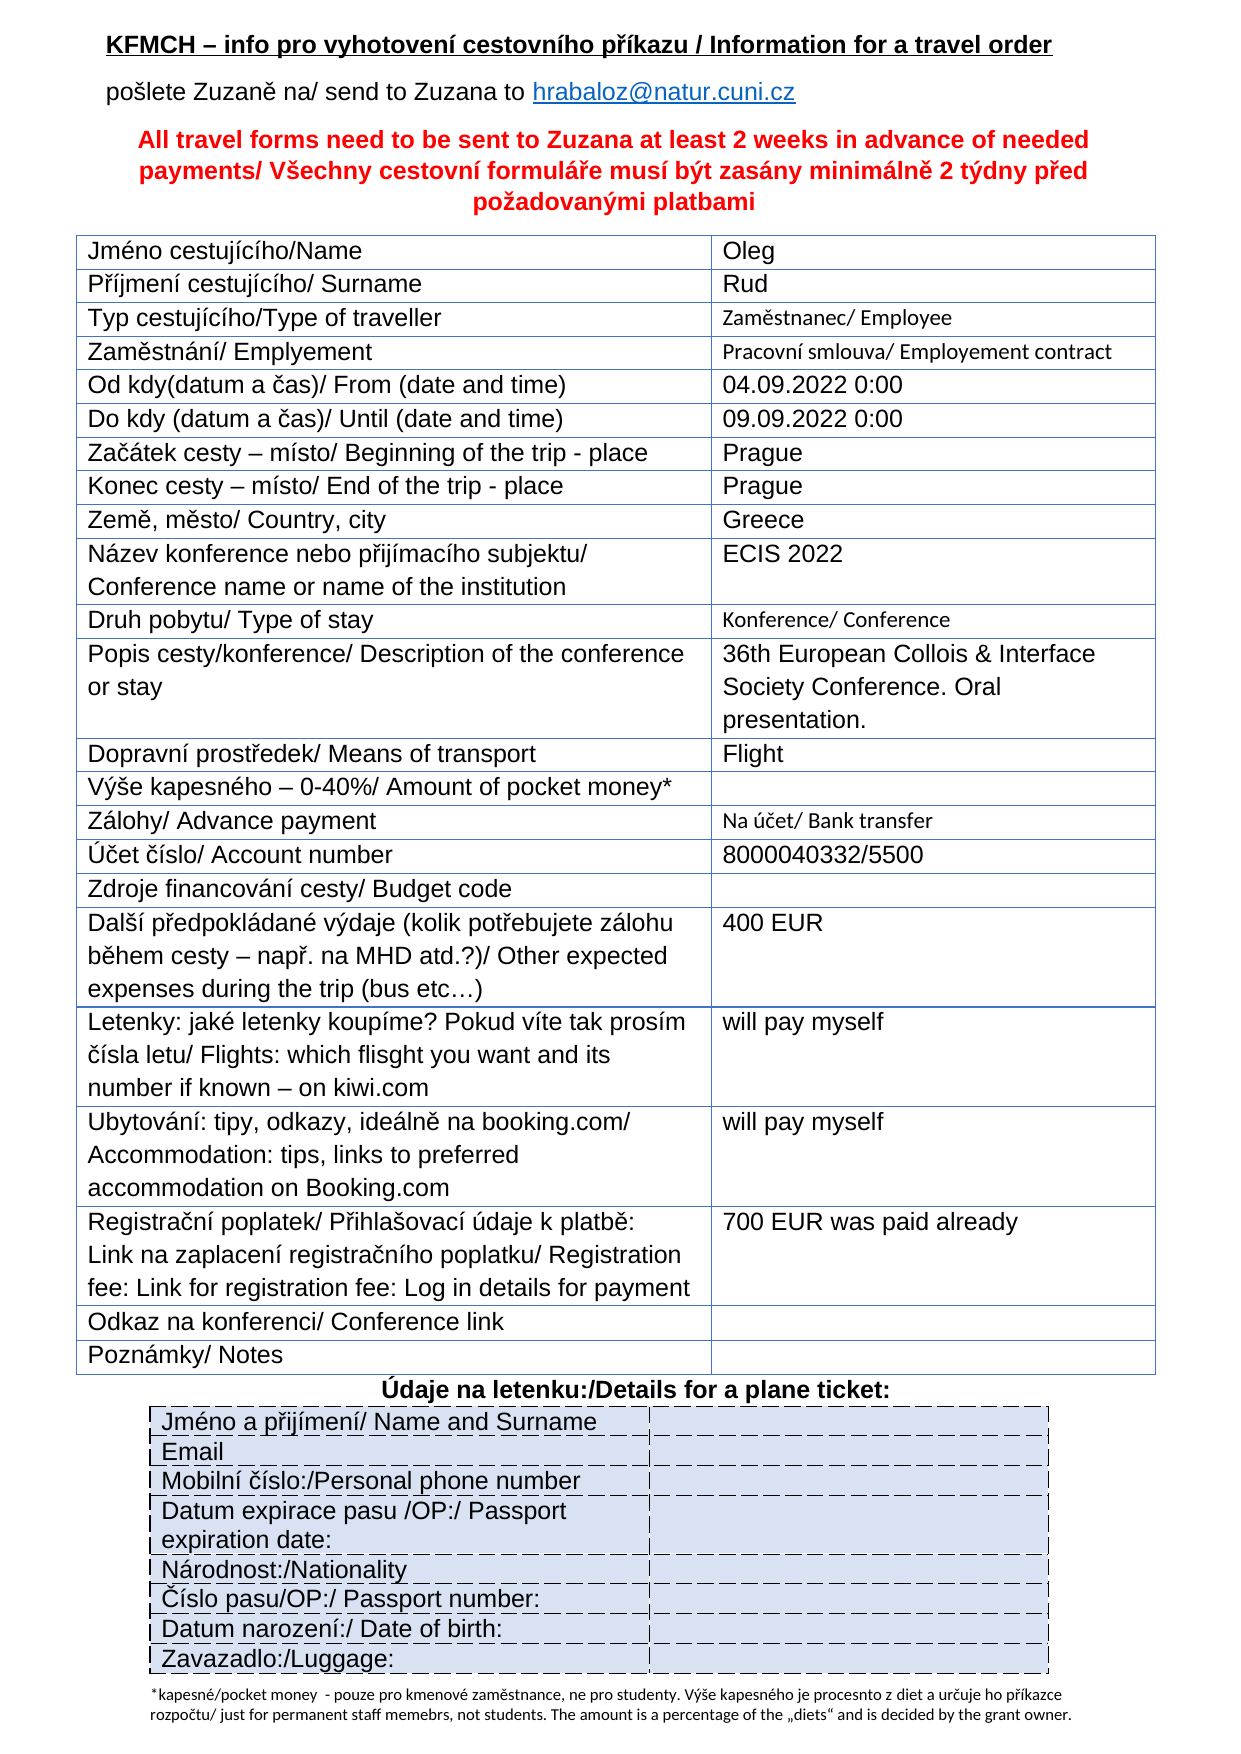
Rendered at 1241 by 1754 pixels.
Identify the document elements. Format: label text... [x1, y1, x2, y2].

table_cell [712, 1341, 1155, 1373]
table_cell Ubytování: tipy, odkazy, ideálně na booking.com/ Accommodation: tips, links to preferred accommodation on Booking.com [77, 1107, 711, 1206]
table_cell [650, 1435, 1048, 1465]
table_cell Číslo pasu/OP:/ Passport number: [150, 1583, 649, 1613]
text KFMCH – info pro vyhotovení cestovního příkazu / Information for a travel order [106, 29, 1122, 58]
table_cell will pay myself [712, 1008, 1155, 1106]
table_cell Konec cesty – místo/ End of the trip - place [77, 471, 711, 504]
table_cell ECIS 2022 [712, 539, 1155, 604]
table_cell Mobilní číslo:/Personal phone number [150, 1465, 649, 1495]
table_cell Odkaz na konferenci/ Conference link [77, 1306, 711, 1339]
table_cell [650, 1465, 1048, 1495]
table_cell Datum expirace pasu /OP:/ Passport expiration date: [150, 1495, 649, 1553]
table_cell Poznámky/ Notes [77, 1341, 711, 1373]
table_cell Zdroje financování cesty/ Budget code [77, 874, 711, 907]
table_cell Druh pobytu/ Type of stay [77, 605, 711, 638]
table_cell 8000040332/5500 [712, 840, 1155, 873]
table_cell 04.09.2022 0:00 [712, 370, 1155, 403]
table_cell [712, 772, 1155, 805]
table_cell [650, 1643, 1048, 1673]
table_cell Prague [712, 471, 1155, 504]
table_cell [712, 303, 1155, 336]
table_cell Letenky: jaké letenky koupíme? Pokud víte tak prosím čísla letu/ Flights: which flisght you want and its number if known – on kiwi.com [77, 1008, 711, 1106]
table_cell Popis cesty/konference/ Description of the conference or stay [77, 639, 711, 738]
table_cell Dopravní prostředek/ Means of transport [77, 739, 711, 771]
table_cell Název konference nebo přijímacího subjektu/ Conference name or name of the institution [77, 539, 711, 604]
table_cell Výše kapesného – 0-40%/ Amount of pocket money* [77, 772, 711, 805]
table_cell 36th European Collois & Interface Society Conference. Oral presentation. [712, 639, 1155, 738]
table_cell Registrační poplatek/ Přihlašovací údaje k platbě: Link na zaplacení registračního poplatku/ Registration fee: Link for registration fee: Log in details for payment [77, 1207, 711, 1305]
table_cell [650, 1495, 1048, 1553]
table_cell Datum narození:/ Date of birth: [150, 1613, 649, 1643]
table_cell Zavazadlo:/Luggage: [150, 1643, 649, 1673]
table_cell Typ cestujícího/Type of traveller [77, 303, 711, 336]
table_header Jméno a přijímení/ Name and Surname [150, 1406, 649, 1435]
table_cell 09.09.2022 0:00 [712, 404, 1155, 437]
table_cell Do kdy (datum a čas)/ Until (date and time) [77, 404, 711, 437]
table_cell [712, 1306, 1155, 1339]
table_cell Země, město/ Country, city [77, 505, 711, 538]
table_cell [650, 1554, 1048, 1583]
table_cell Email [150, 1435, 649, 1465]
table_cell will pay myself [712, 1107, 1155, 1206]
table_cell [712, 337, 1155, 369]
table_cell Flight [712, 739, 1155, 771]
table_cell Účet číslo/ Account number [77, 840, 711, 873]
table_cell Zaměstnání/ Emplyement [77, 337, 711, 369]
table_cell Národnost:/Nationality [150, 1554, 649, 1583]
table_cell [650, 1613, 1048, 1643]
table_cell Další předpokládané výdaje (kolik potřebujete zálohu během cesty – např. na MHD atd.?)/ Other expected expenses during the trip (bus etc…) [77, 908, 711, 1006]
text pošlete Zuzaně na/ send to Zuzana to hrabaloz@natur.cuni.cz [106, 77, 1122, 106]
text Údaje na letenku:/Details for a plane ticket: [150, 1375, 1122, 1403]
table_cell Zálohy/ Advance payment [77, 806, 711, 839]
table_cell Příjmení cestujícího/ Surname [77, 270, 711, 302]
table_cell Od kdy(datum a čas)/ From (date and time) [77, 370, 711, 403]
table_cell Greece [712, 505, 1155, 538]
table_cell Prague [712, 438, 1155, 470]
table_header Oleg [712, 236, 1155, 268]
table_cell Rud [712, 270, 1155, 302]
table_cell Začátek cesty – místo/ Beginning of the trip - place [77, 438, 711, 470]
table_cell [650, 1583, 1048, 1613]
table_header Jméno cestujícího/Name [77, 236, 711, 268]
text All travel forms need to be sent to Zuzana at least 2 weeks in advance of needed payments/ Všechny cestovní formuláře musí být zasány minimálně 2 týdny před požadovanými platbami [106, 125, 1122, 216]
table_cell [712, 605, 1155, 638]
table_header [650, 1406, 1048, 1435]
table_cell 400 EUR [712, 908, 1155, 1006]
table_cell [712, 806, 1155, 839]
table_cell [712, 874, 1155, 907]
table_cell 700 EUR was paid already [712, 1207, 1155, 1305]
